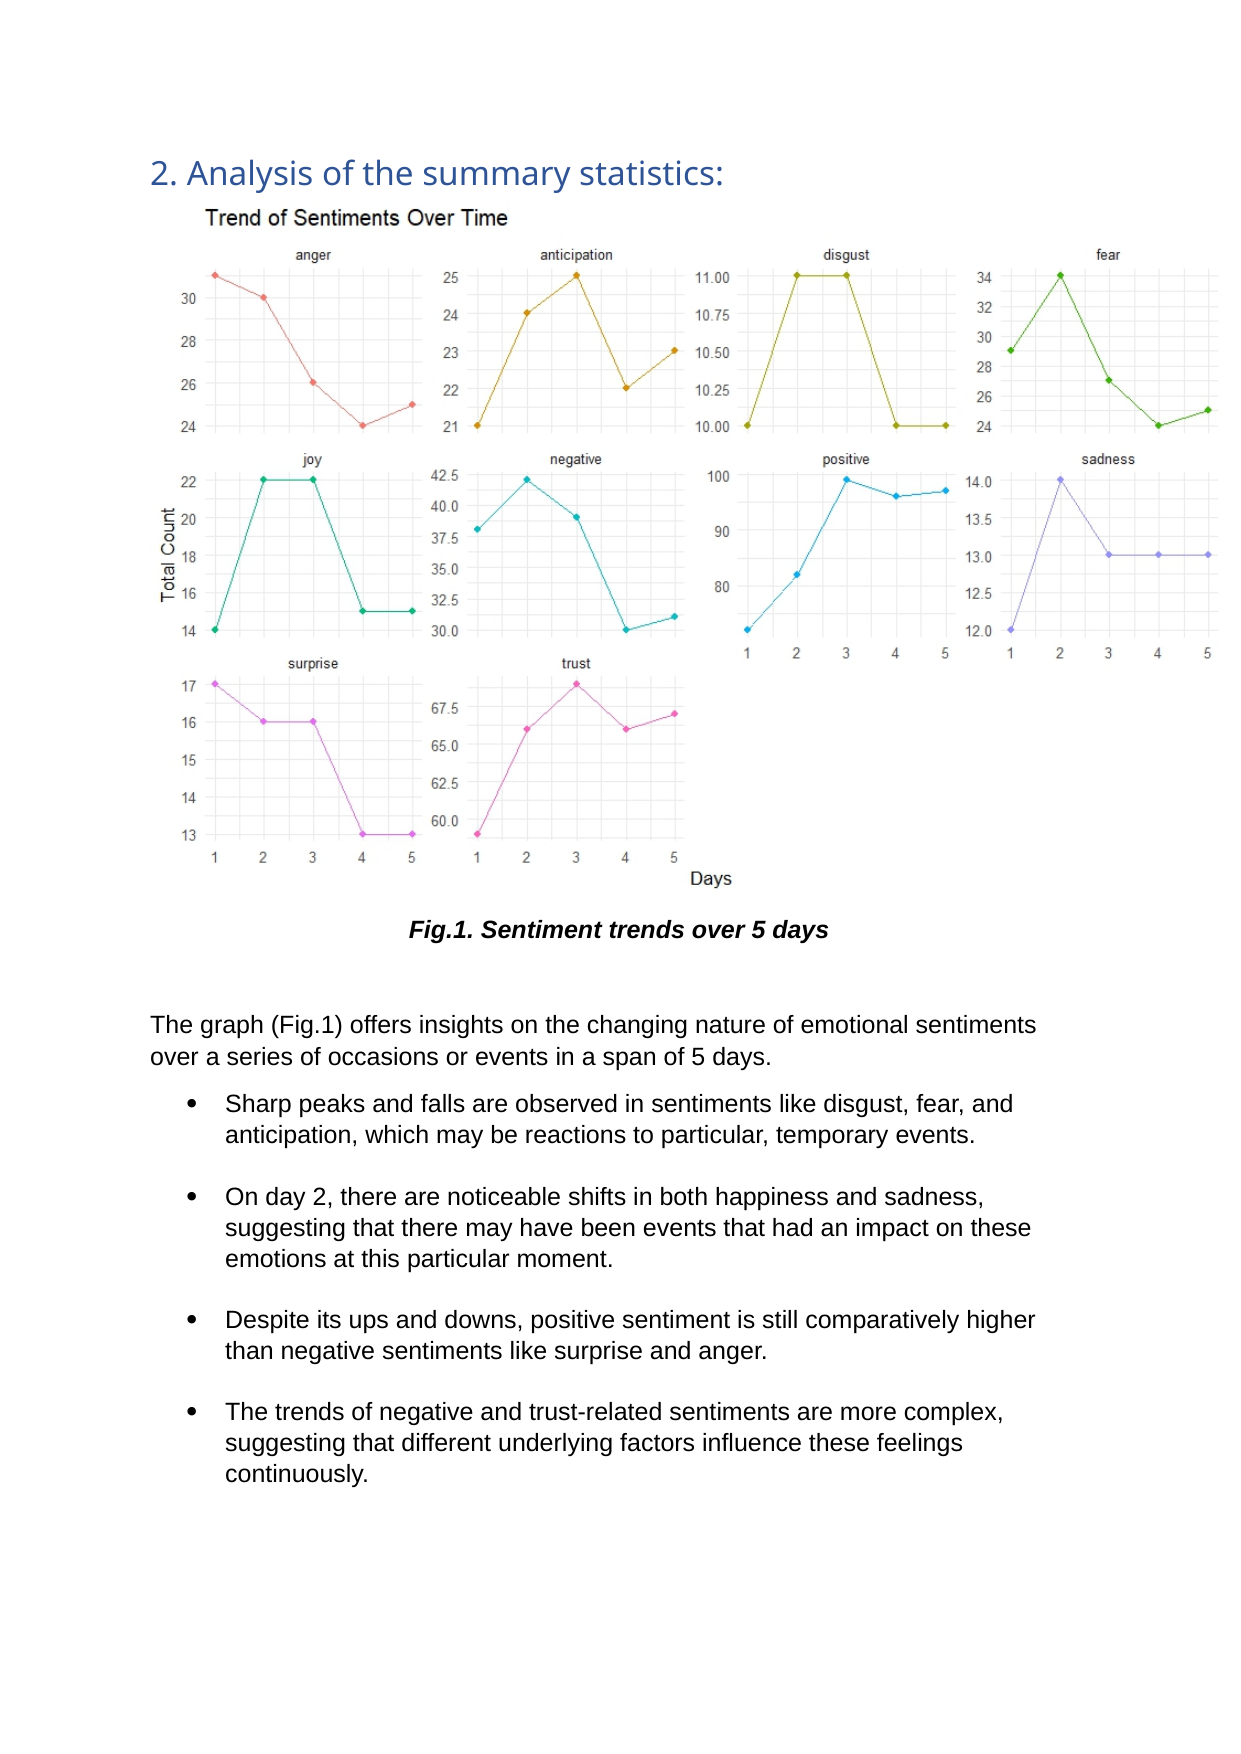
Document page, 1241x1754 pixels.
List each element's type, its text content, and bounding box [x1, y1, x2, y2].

text Fig.1. Sentiment trends over 5 days [150, 915, 1090, 944]
list The trends of negative and trust-related sentiments are more complex, suggesting that different underlying factors influence these feelings continuously. [187, 1397, 1090, 1488]
list Sharp peaks and falls are observed in sentiments like disgust, fear, and anticipation, which may be reactions to particular, temporary events. [187, 1089, 1090, 1179]
picture [150, 198, 1228, 897]
list Despite its ups and downs, positive sentiment is still comparatively higher than negative sentiments like surprise and anger. [187, 1305, 1090, 1395]
list On day 2, there are noticeable shifts in both happiness and sadness, suggesting that there may have been events that had an impact on these emotions at this particular moment. [187, 1182, 1090, 1303]
text The graph (Fig.1) offers insights on the changing nature of emotional sentiments over a series of occasions or events in a span of 5 days. [150, 1011, 1090, 1070]
subtitle 2. Analysis of the summary statistics: [150, 150, 1090, 195]
